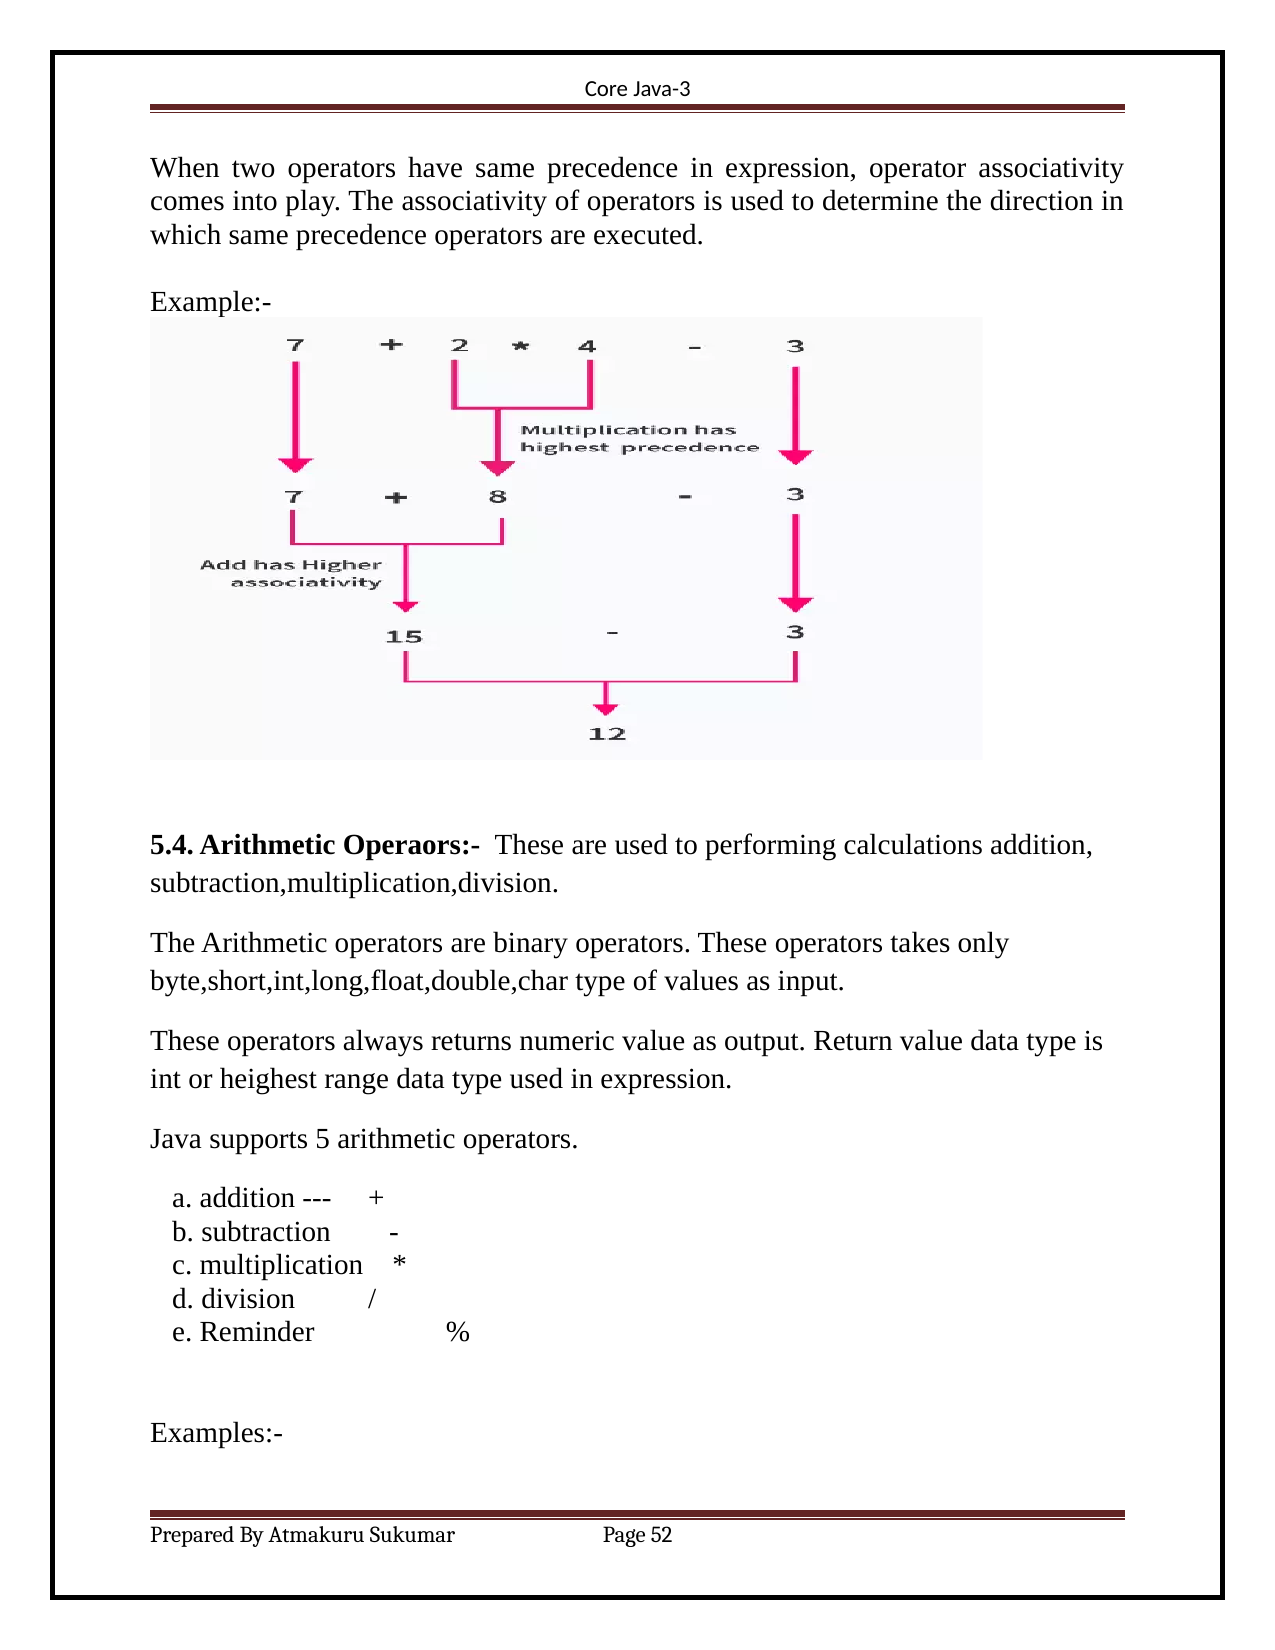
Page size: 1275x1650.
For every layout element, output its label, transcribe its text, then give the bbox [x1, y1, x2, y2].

text b. subtraction - [150, 1214, 1125, 1247]
text Examples:- [150, 1415, 1125, 1448]
text e. Reminder % [150, 1314, 1125, 1348]
text When two operators have same precedence in expression, operator associativity comes into play. The associativity of operators is used to determine the direction in which same precedence operators are executed. [150, 150, 1125, 251]
text These operators always returns numeric value as output. Return value data type is int or heighest range data type used in expression. [150, 1023, 1125, 1095]
picture [150, 317, 983, 760]
text c. multiplication * [150, 1247, 1125, 1281]
text The Arithmetic operators are binary operators. These operators takes only byte,short,int,long,float,double,char type of values as input. [150, 925, 1125, 997]
text d. division / [150, 1281, 1125, 1314]
text Example:- [150, 284, 1125, 318]
text Java supports 5 arithmetic operators. [150, 1121, 1125, 1154]
text a. addition --- + [150, 1180, 1125, 1214]
text 5.4. Arithmetic Operaors:- These are used to performing calculations addition, subtraction,multiplication,division. [150, 827, 1125, 899]
